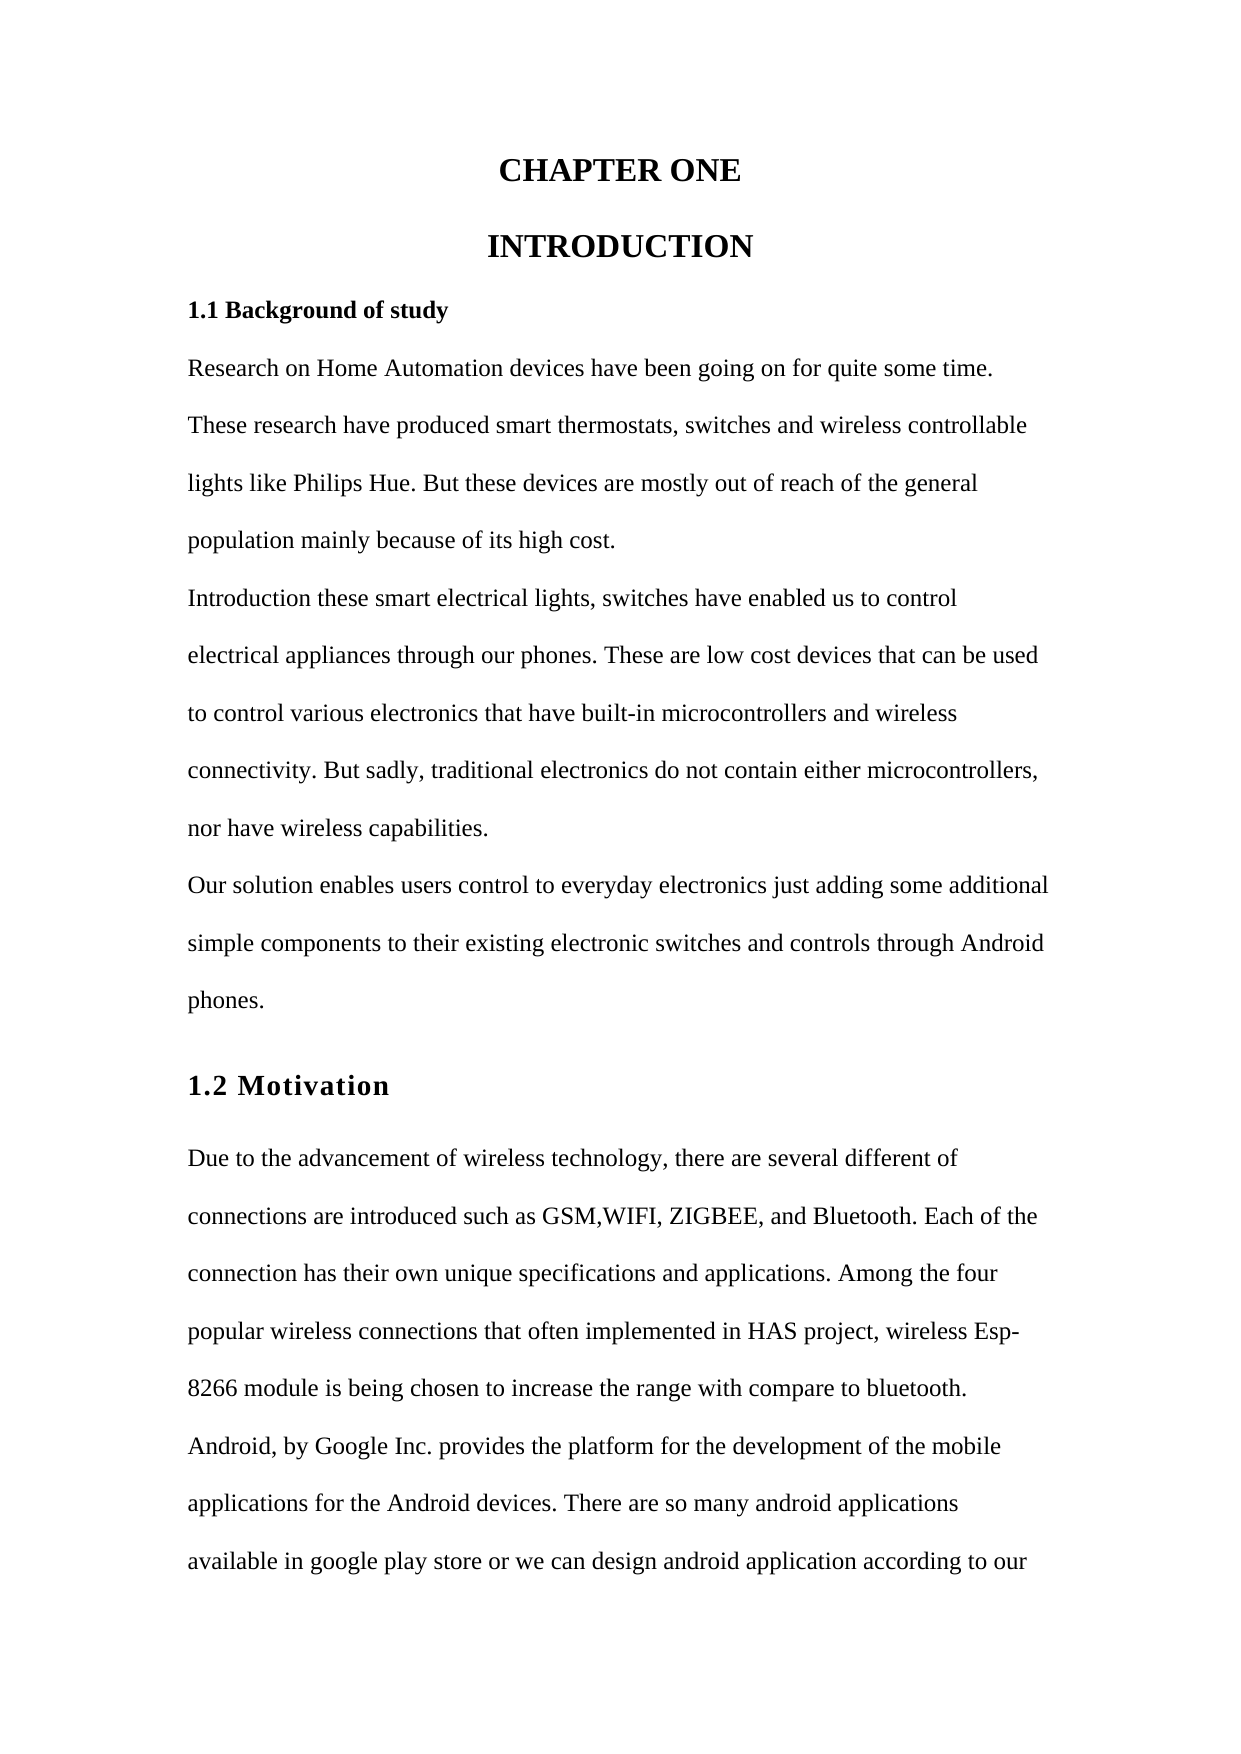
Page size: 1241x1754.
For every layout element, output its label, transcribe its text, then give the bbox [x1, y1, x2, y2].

text INTRODUCTION [187, 227, 1053, 265]
list Introduction these smart electrical lights, switches have enabled us to control electrical appliances through our phones. These are low cost devices that can be used to control various electronics that have built-in microcontrollers and wireless connectivity. But sadly, traditional electronics do not contain either microcontrollers, nor have wireless capabilities. [187, 583, 1053, 842]
text CHAPTER ONE [187, 150, 1053, 188]
list Research on Home Automation devices have been going on for quite some time. These research have produced smart thermostats, switches and wireless controllable lights like Philips Hue. But these devices are mostly out of reach of the general population mainly because of its high cost. [187, 353, 1053, 554]
subtitle 1.2 Motivation [187, 1068, 1053, 1102]
list Background of study [187, 296, 1053, 324]
list Our solution enables users control to everyday electronics just adding some additional simple components to their existing electronic switches and controls through Android phones. [187, 871, 1053, 1014]
